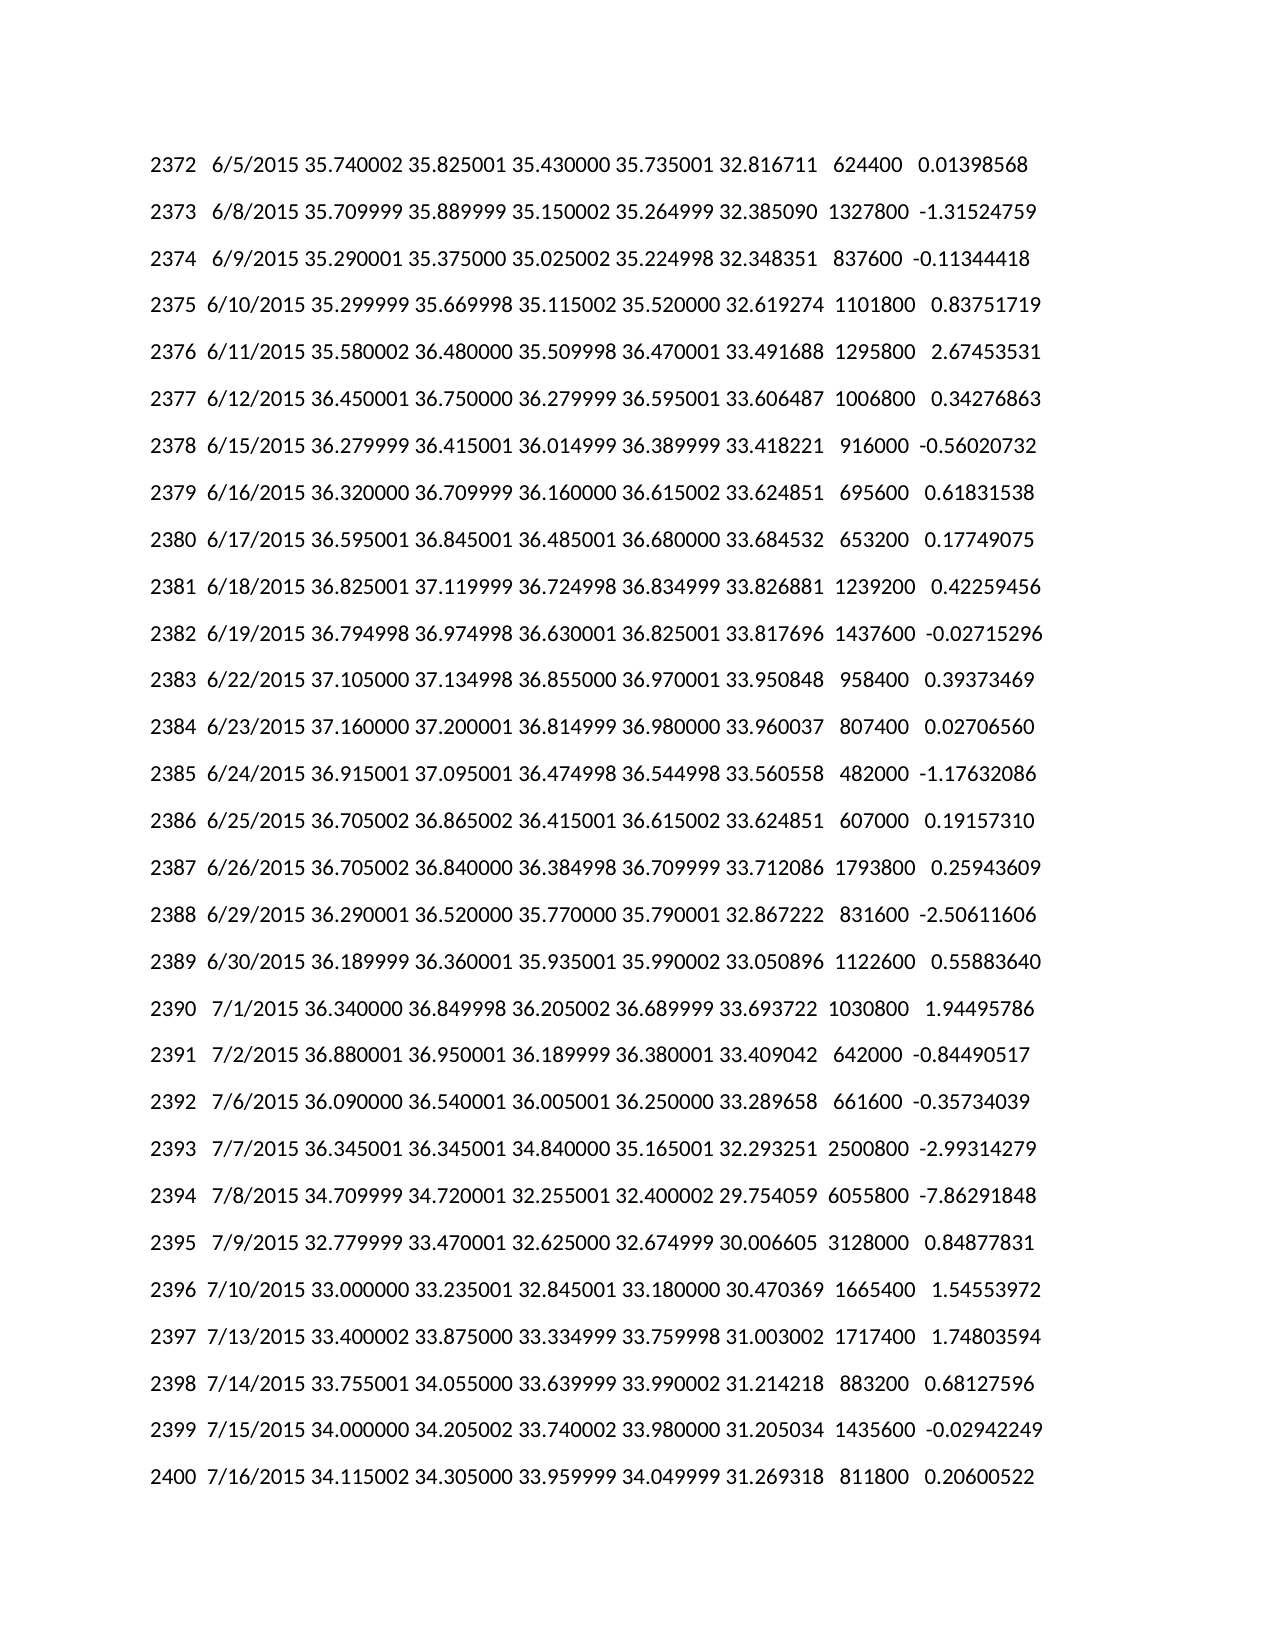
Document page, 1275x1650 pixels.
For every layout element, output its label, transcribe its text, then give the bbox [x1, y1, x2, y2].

text 2374 6/9/2015 35.290001 35.375000 35.025002 35.224998 32.348351 837600 -0.11344418 [150, 244, 1125, 272]
text 2390 7/1/2015 36.340000 36.849998 36.205002 36.689999 33.693722 1030800 1.94495786 [150, 994, 1125, 1022]
text 2391 7/2/2015 36.880001 36.950001 36.189999 36.380001 33.409042 642000 -0.84490517 [150, 1041, 1125, 1069]
text 2386 6/25/2015 36.705002 36.865002 36.415001 36.615002 33.624851 607000 0.19157310 [150, 806, 1125, 834]
text 2388 6/29/2015 36.290001 36.520000 35.770000 35.790001 32.867222 831600 -2.50611606 [150, 900, 1125, 928]
text 2398 7/14/2015 33.755001 34.055000 33.639999 33.990002 31.214218 883200 0.68127596 [150, 1369, 1125, 1397]
text 2372 6/5/2015 35.740002 35.825001 35.430000 35.735001 32.816711 624400 0.01398568 [150, 150, 1125, 178]
text 2389 6/30/2015 36.189999 36.360001 35.935001 35.990002 33.050896 1122600 0.55883640 [150, 947, 1125, 975]
text 2381 6/18/2015 36.825001 37.119999 36.724998 36.834999 33.826881 1239200 0.42259456 [150, 572, 1125, 600]
text 2395 7/9/2015 32.779999 33.470001 32.625000 32.674999 30.006605 3128000 0.84877831 [150, 1228, 1125, 1256]
text 2400 7/16/2015 34.115002 34.305000 33.959999 34.049999 31.269318 811800 0.20600522 [150, 1462, 1125, 1491]
text 2394 7/8/2015 34.709999 34.720001 32.255001 32.400002 29.754059 6055800 -7.86291848 [150, 1181, 1125, 1209]
text 2396 7/10/2015 33.000000 33.235001 32.845001 33.180000 30.470369 1665400 1.54553972 [150, 1275, 1125, 1303]
text 2387 6/26/2015 36.705002 36.840000 36.384998 36.709999 33.712086 1793800 0.25943609 [150, 853, 1125, 881]
text 2379 6/16/2015 36.320000 36.709999 36.160000 36.615002 33.624851 695600 0.61831538 [150, 478, 1125, 506]
text 2384 6/23/2015 37.160000 37.200001 36.814999 36.980000 33.960037 807400 0.02706560 [150, 712, 1125, 741]
text 2393 7/7/2015 36.345001 36.345001 34.840000 35.165001 32.293251 2500800 -2.99314279 [150, 1134, 1125, 1162]
text 2382 6/19/2015 36.794998 36.974998 36.630001 36.825001 33.817696 1437600 -0.02715296 [150, 619, 1125, 647]
text 2383 6/22/2015 37.105000 37.134998 36.855000 36.970001 33.950848 958400 0.39373469 [150, 666, 1125, 694]
text 2377 6/12/2015 36.450001 36.750000 36.279999 36.595001 33.606487 1006800 0.34276863 [150, 384, 1125, 412]
text 2378 6/15/2015 36.279999 36.415001 36.014999 36.389999 33.418221 916000 -0.56020732 [150, 431, 1125, 459]
text 2399 7/15/2015 34.000000 34.205002 33.740002 33.980000 31.205034 1435600 -0.02942249 [150, 1416, 1125, 1444]
text 2385 6/24/2015 36.915001 37.095001 36.474998 36.544998 33.560558 482000 -1.17632086 [150, 759, 1125, 787]
text 2380 6/17/2015 36.595001 36.845001 36.485001 36.680000 33.684532 653200 0.17749075 [150, 525, 1125, 553]
text 2373 6/8/2015 35.709999 35.889999 35.150002 35.264999 32.385090 1327800 -1.31524759 [150, 197, 1125, 225]
text 2392 7/6/2015 36.090000 36.540001 36.005001 36.250000 33.289658 661600 -0.35734039 [150, 1087, 1125, 1116]
text 2397 7/13/2015 33.400002 33.875000 33.334999 33.759998 31.003002 1717400 1.74803594 [150, 1322, 1125, 1350]
text 2375 6/10/2015 35.299999 35.669998 35.115002 35.520000 32.619274 1101800 0.83751719 [150, 291, 1125, 319]
text 2376 6/11/2015 35.580002 36.480000 35.509998 36.470001 33.491688 1295800 2.67453531 [150, 337, 1125, 366]
